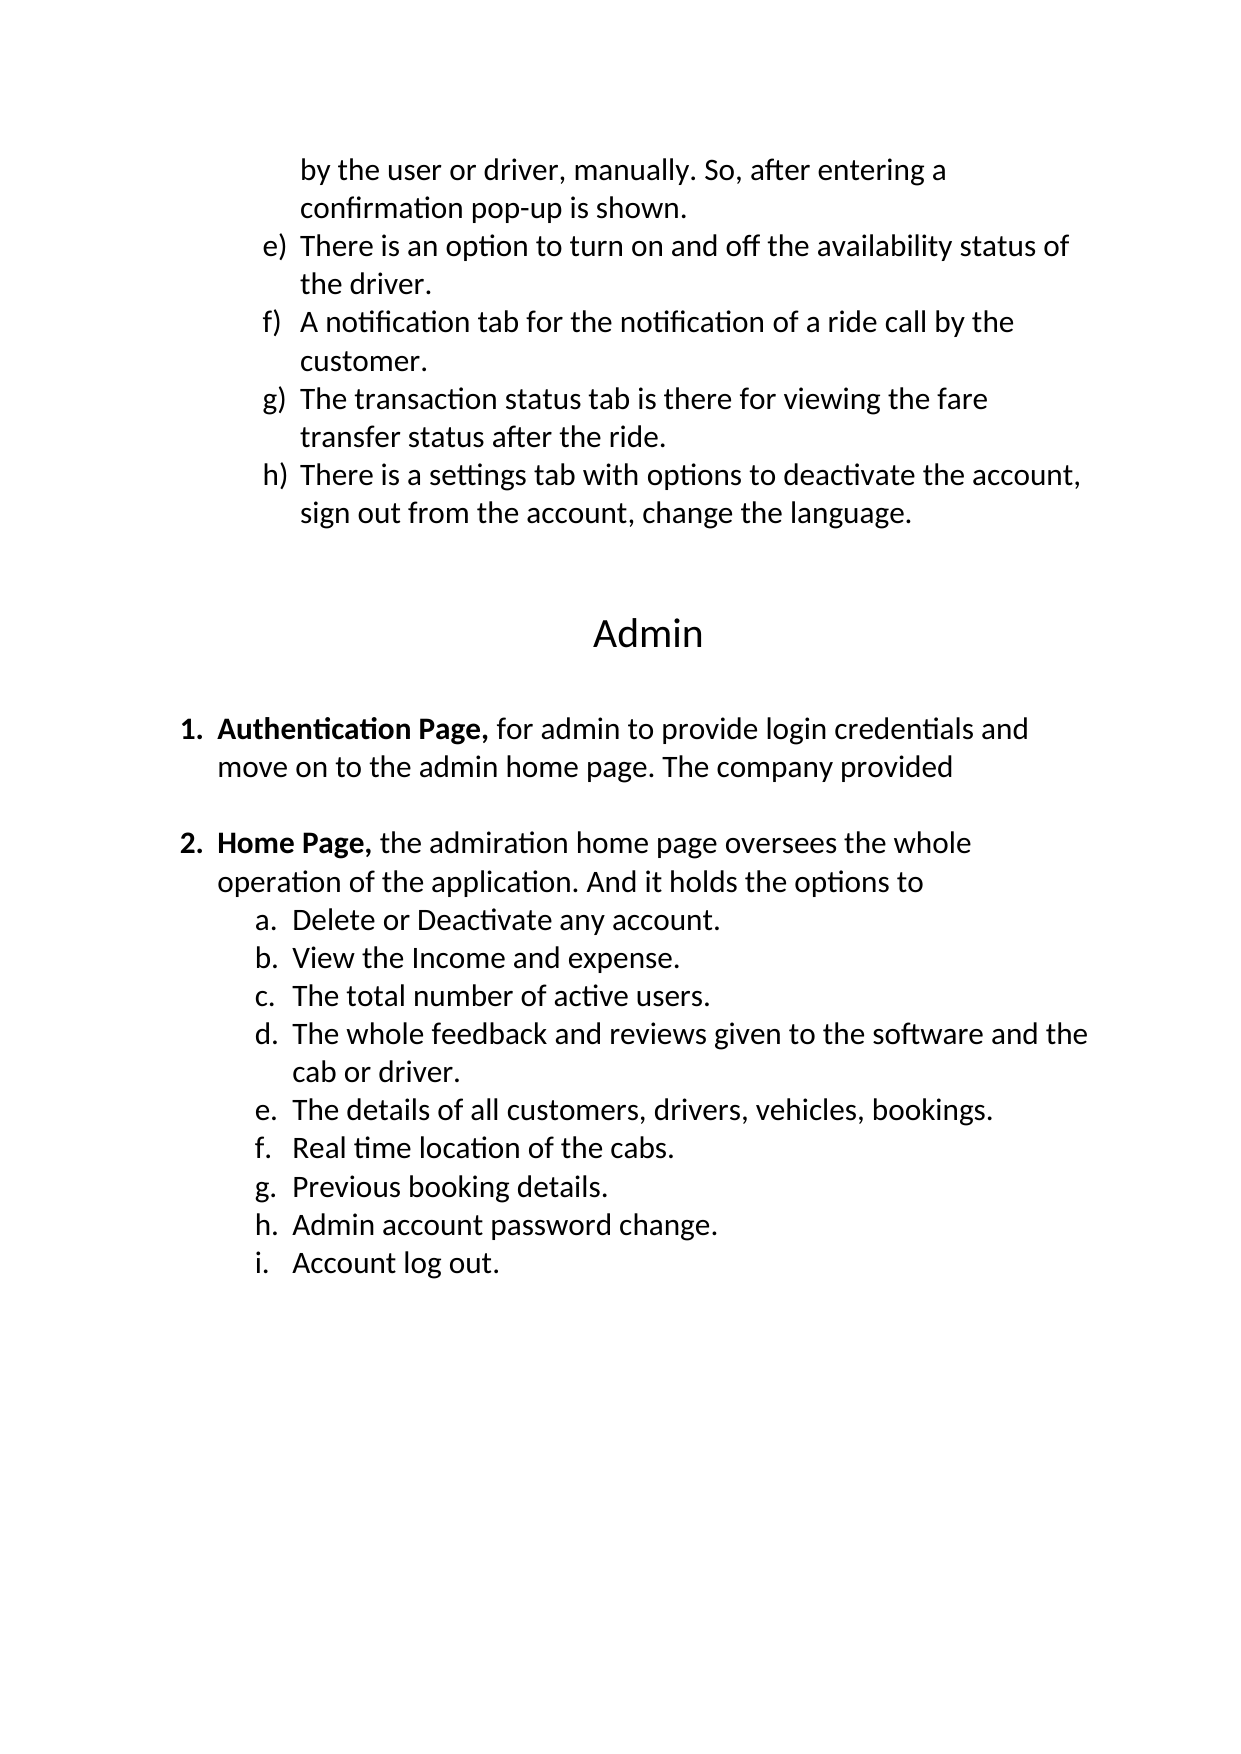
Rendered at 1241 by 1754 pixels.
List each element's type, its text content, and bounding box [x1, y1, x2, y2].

list Authentication Page, for admin to provide login credentials and move on to the admin home page. The company provided [179, 709, 1090, 785]
list Account log out. [254, 1243, 1090, 1281]
list Delete or Deactivate any account. [254, 900, 1090, 938]
list The details of all customers, drivers, vehicles, bookings. [254, 1090, 1090, 1128]
list Real time location of the cabs. [254, 1128, 1090, 1167]
list View the Income and expense. [254, 938, 1090, 976]
list There is an option to turn on and off the availability status of the driver. [262, 226, 1090, 302]
text Admin [206, 607, 1090, 658]
list Previous booking details. [254, 1167, 1090, 1205]
list Admin account password change. [254, 1205, 1090, 1243]
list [262, 150, 1090, 226]
list The total number of active users. [254, 976, 1090, 1014]
list The whole feedback and reviews given to the software and the cab or driver. [254, 1014, 1090, 1090]
list A notification tab for the notification of a ride call by the customer. [262, 302, 1090, 379]
list Home Page, the admiration home page oversees the whole operation of the application. And it holds the options to [179, 823, 1090, 900]
list The transaction status tab is there for viewing the fare transfer status after the ride. [262, 379, 1090, 455]
list There is a settings tab with options to deactivate the account, sign out from the account, change the language. [262, 455, 1090, 531]
